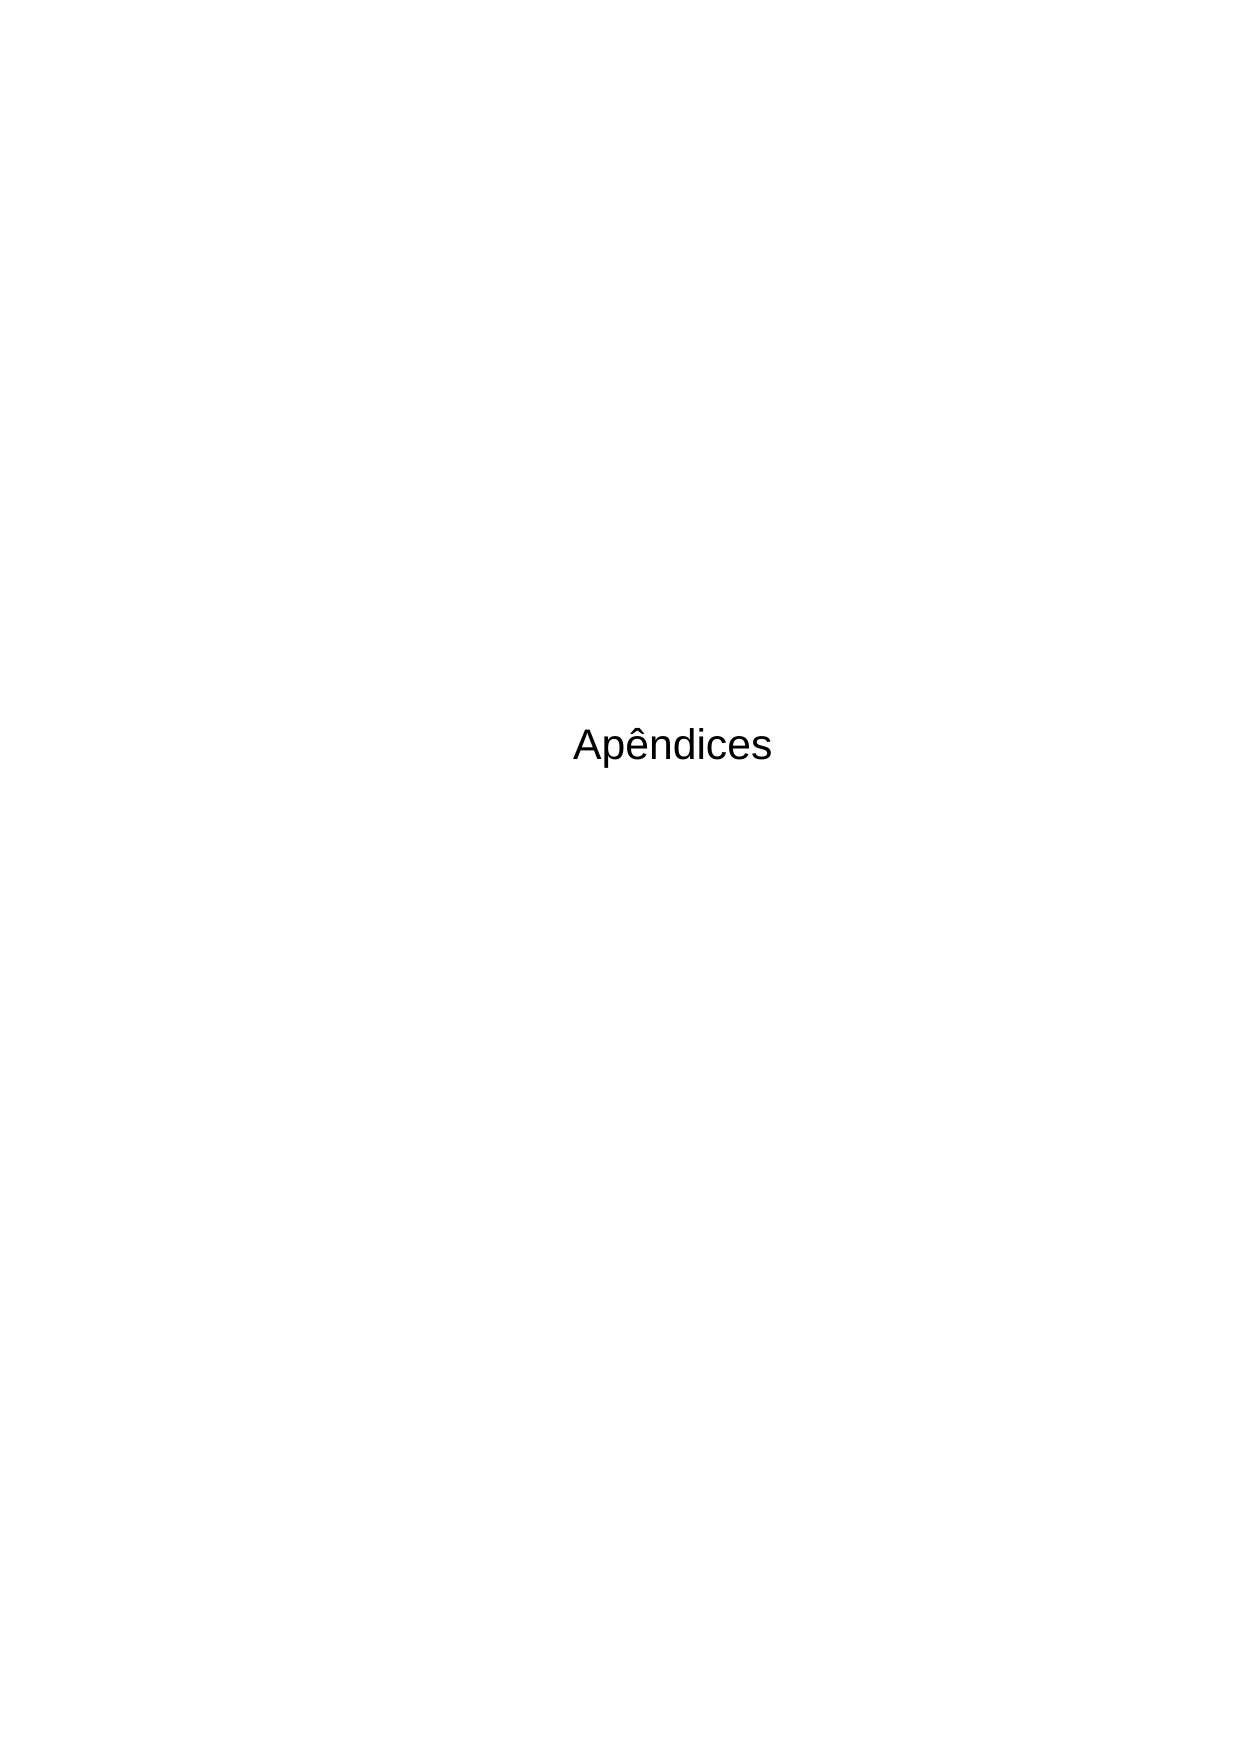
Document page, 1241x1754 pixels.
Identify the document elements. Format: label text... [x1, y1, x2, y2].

text Apêndices [573, 719, 1063, 769]
